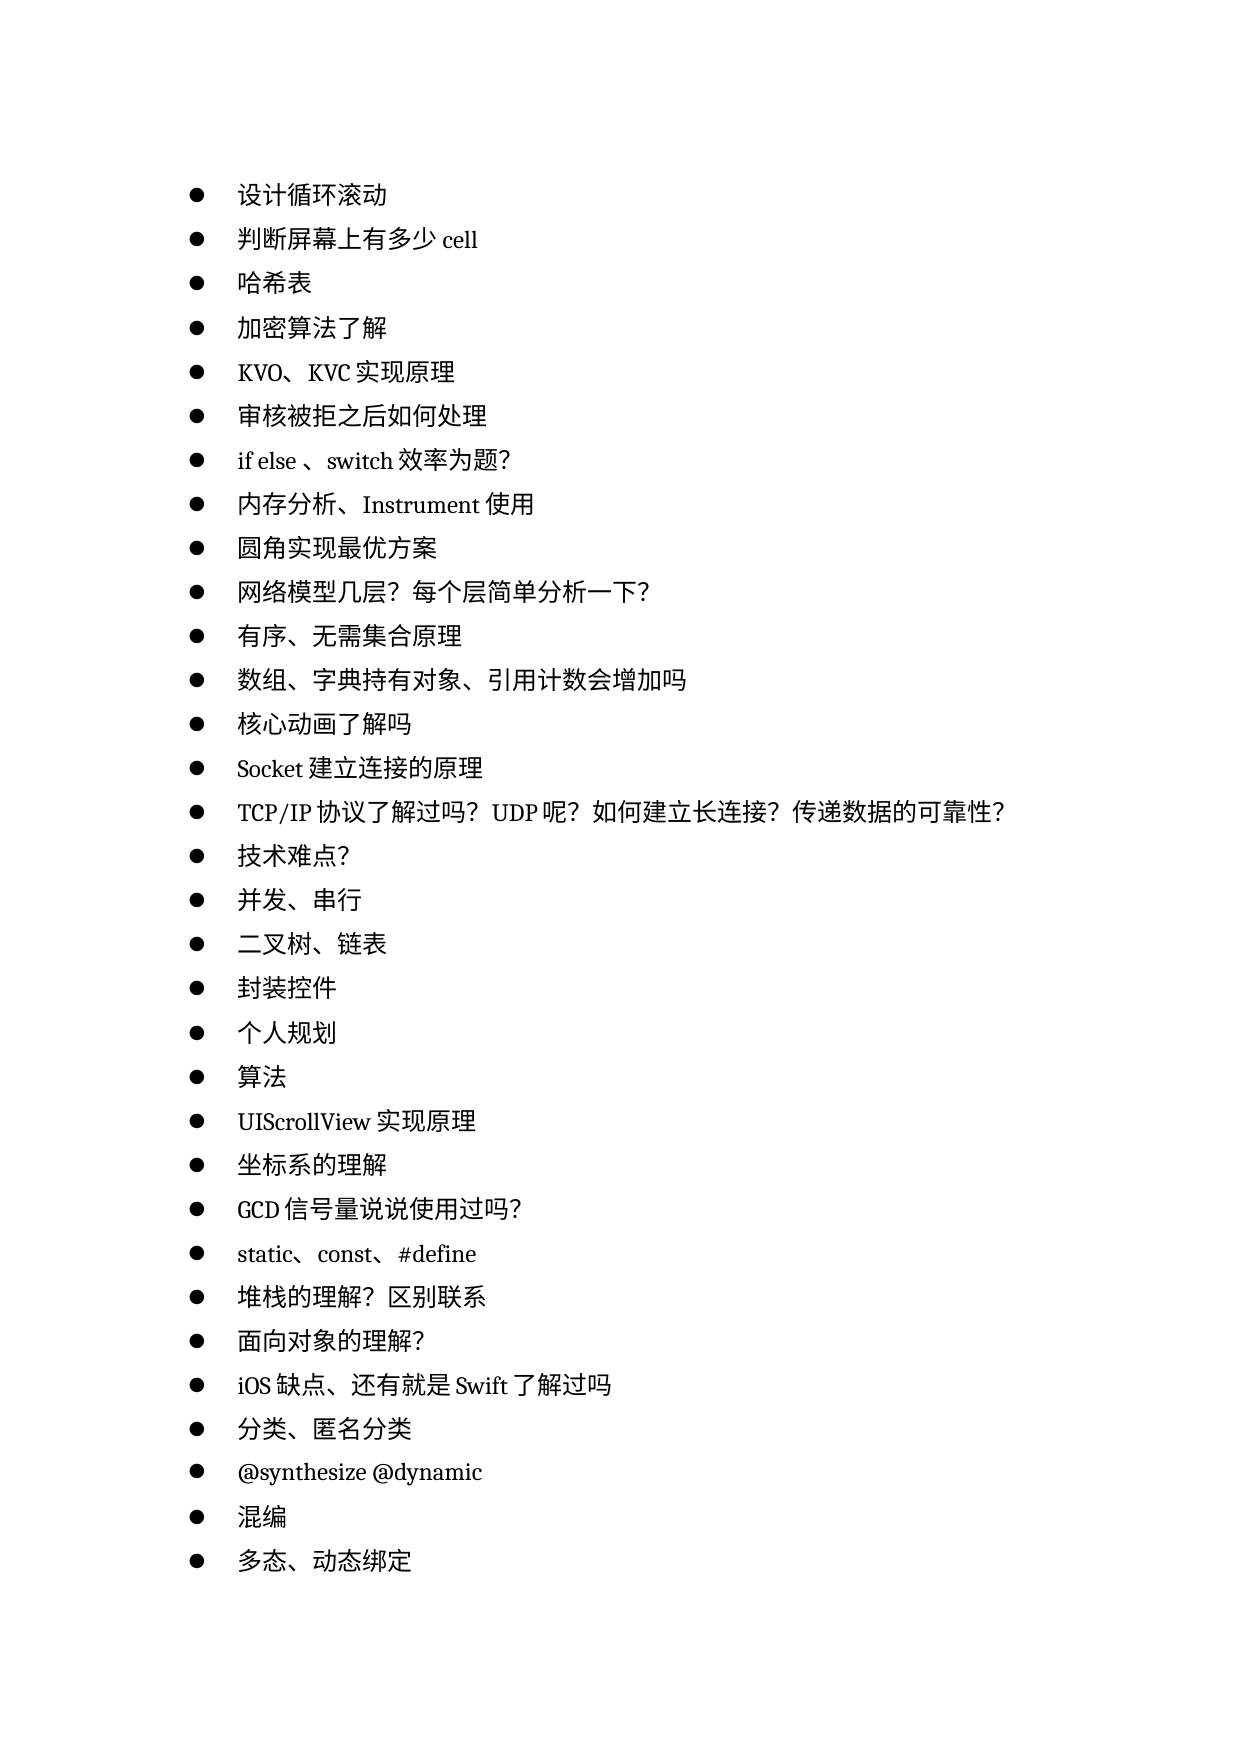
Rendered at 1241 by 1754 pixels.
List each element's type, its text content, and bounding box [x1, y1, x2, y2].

list 算法 [187, 1053, 1053, 1097]
list 个人规划 [187, 1009, 1053, 1053]
list 二叉树、链表 [187, 921, 1053, 965]
list 有序、无需集合原理 [187, 613, 1053, 657]
list if else 、switch效率为题？ [187, 436, 1053, 480]
list KVO、KVC实现原理 [187, 348, 1053, 392]
list 哈希表 [187, 260, 1053, 304]
list Socket建立连接的原理 [187, 745, 1053, 789]
list 并发、串行 [187, 877, 1053, 921]
list 圆角实现最优方案 [187, 524, 1053, 568]
list 混编 [187, 1494, 1053, 1538]
list 技术难点？ [187, 833, 1053, 877]
list @synthesize @dynamic [187, 1450, 1053, 1494]
list 判断屏幕上有多少cell [187, 216, 1053, 260]
list TCP/IP协议了解过吗？UDP呢？如何建立长连接？传递数据的可靠性？ [187, 789, 1053, 833]
list GCD信号量说说使用过吗？ [187, 1185, 1053, 1229]
list 数组、字典持有对象、引用计数会增加吗 [187, 657, 1053, 701]
list 内存分析、Instrument使用 [187, 480, 1053, 524]
list 核心动画了解吗 [187, 701, 1053, 745]
list 坐标系的理解 [187, 1141, 1053, 1185]
list 面向对象的理解？ [187, 1318, 1053, 1362]
list 封装控件 [187, 965, 1053, 1009]
list UIScrollView实现原理 [187, 1097, 1053, 1141]
list 网络模型几层？每个层简单分析一下？ [187, 568, 1053, 613]
list 堆栈的理解？区别联系 [187, 1273, 1053, 1318]
list 审核被拒之后如何处理 [187, 392, 1053, 436]
list 多态、动态绑定 [187, 1538, 1053, 1582]
list iOS缺点、还有就是Swift了解过吗 [187, 1362, 1053, 1406]
list 设计循环滚动 [187, 172, 1053, 216]
list 加密算法了解 [187, 304, 1053, 348]
list static、const、#define [187, 1229, 1053, 1273]
list 分类、匿名分类 [187, 1406, 1053, 1450]
